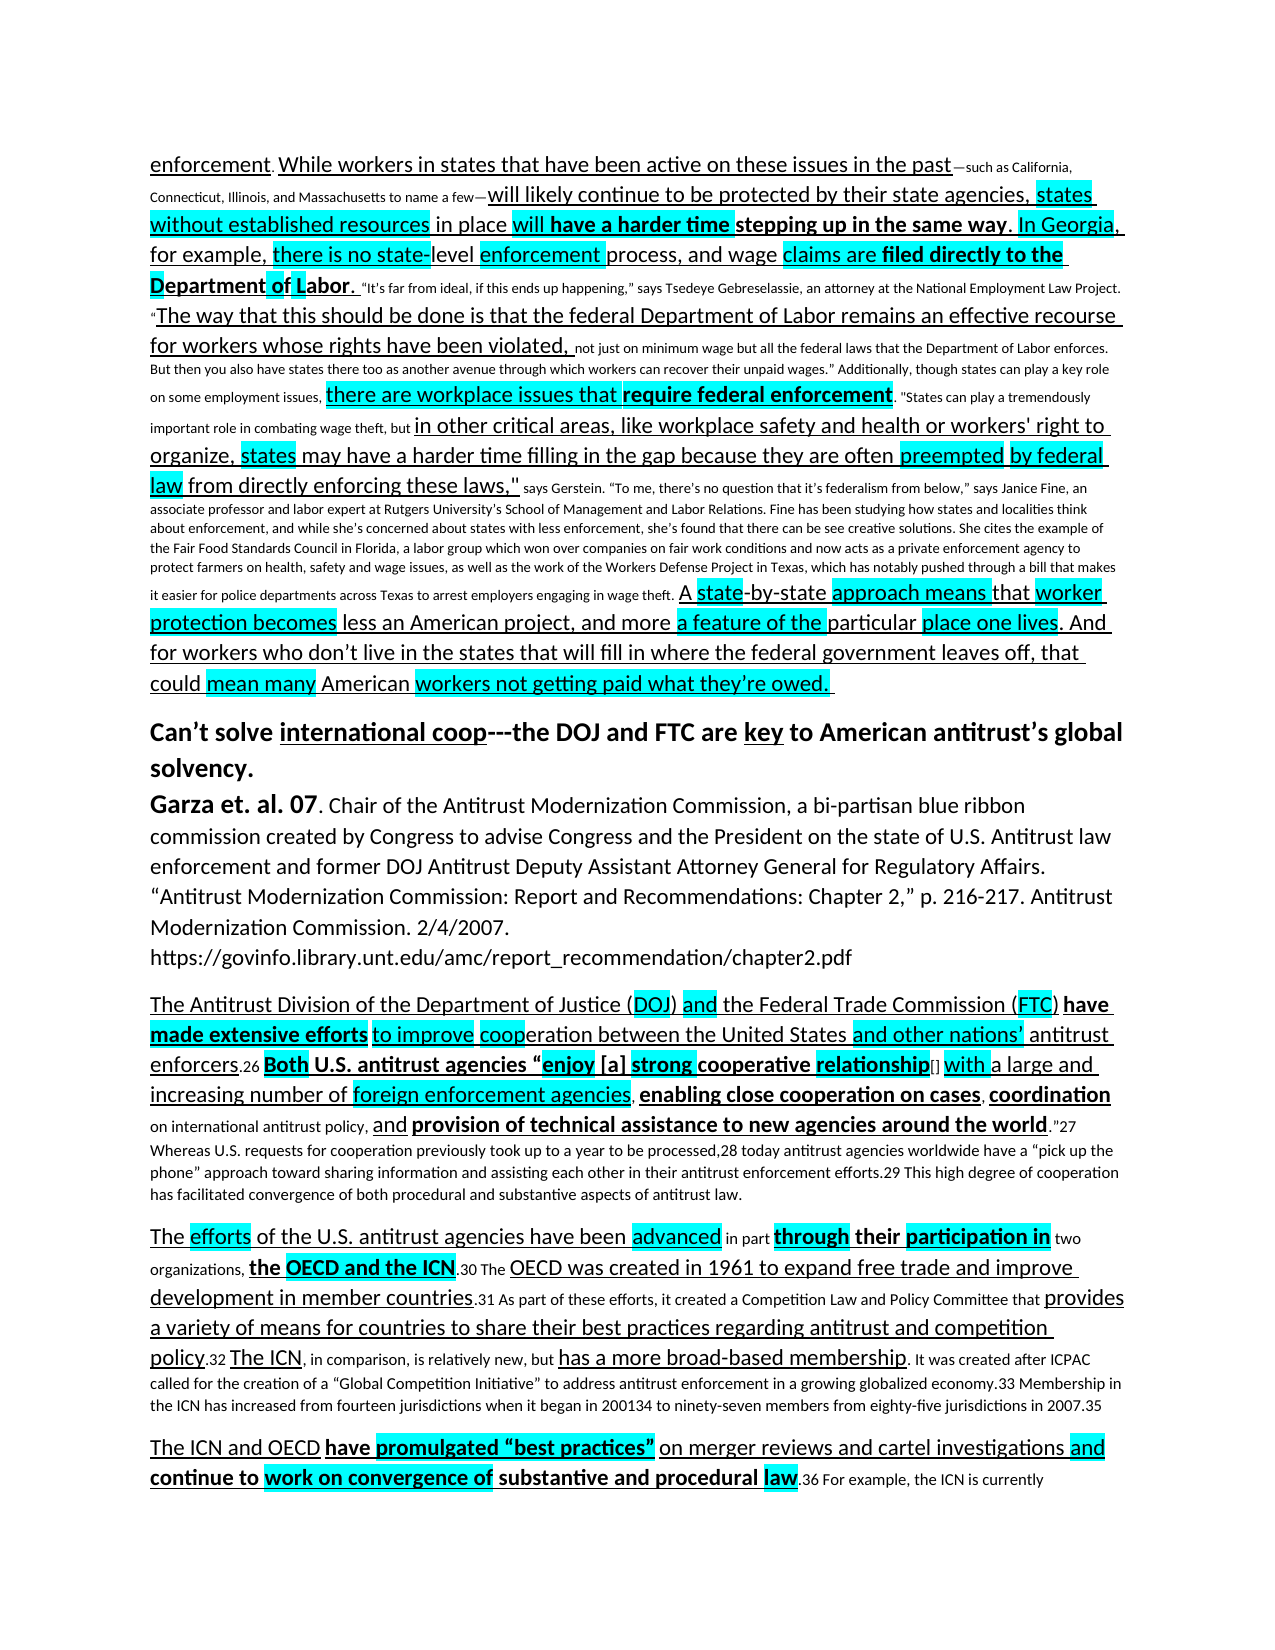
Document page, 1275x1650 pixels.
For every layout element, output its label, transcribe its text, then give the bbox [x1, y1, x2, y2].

subtitle Can’t solve international coop---the DOJ and FTC are key to American antitrust’s global solvency. [150, 716, 1125, 784]
text The Antitrust Division of the Department of Justice (DOJ) and the Federal Trade Commission (FTC) have made extensive efforts to improve cooperation between the United States and other nations’ antitrust enforcers.26 Both U.S. antitrust agencies “enjoy [a] strong cooperative relationship[] with a large and increasing number of foreign enforcement agencies, enabling close cooperation on cases, coordination on international antitrust policy, and provision of technical assistance to new agencies around the world.”27 Whereas U.S. requests for cooperation previously took up to a year to be processed,28 today antitrust agencies worldwide have a “pick up the phone” approach toward sharing information and assisting each other in their antitrust enforcement efforts.29 This high degree of cooperation has facilitated convergence of both procedural and substantive aspects of antitrust law. [150, 990, 1125, 1204]
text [150, 150, 1125, 234]
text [150, 1433, 1125, 1492]
text The efforts of the U.S. antitrust agencies have been advanced in part through their participation in two organizations, the OECD and the ICN.30 The OECD was created in 1961 to expand free trade and improve development in member countries.31 As part of these efforts, it created a Competition Law and Policy Committee that provides a variety of means for countries to share their best practices regarding antitrust and competition policy.32 The ICN, in comparison, is relatively new, but has a more broad-based membership. It was created after ICPAC called for the creation of a “Global Competition Initiative” to address antitrust enforcement in a growing globalized economy.33 Membership in the ICN has increased from fourteen jurisdictions when it began in 200134 to ninety-seven members from eighty-five jurisdictions in 2007.35 [150, 1222, 1125, 1415]
text Garza et. al. 07. Chair of the Antitrust Modernization Commission, a bi-partisan blue ribbon commission created by Congress to advise Congress and the President on the state of U.S. Antitrust law enforcement and former DOJ Antitrust Deputy Assistant Attorney General for Regulatory Affairs. “Antitrust Modernization Commission: Report and Recommendations: Chapter 2,” p. 216-217. Antitrust Modernization Commission. 2/4/2007. https://govinfo.library.unt.edu/amc/report_recommendation/chapter2.pdf [150, 787, 1125, 971]
